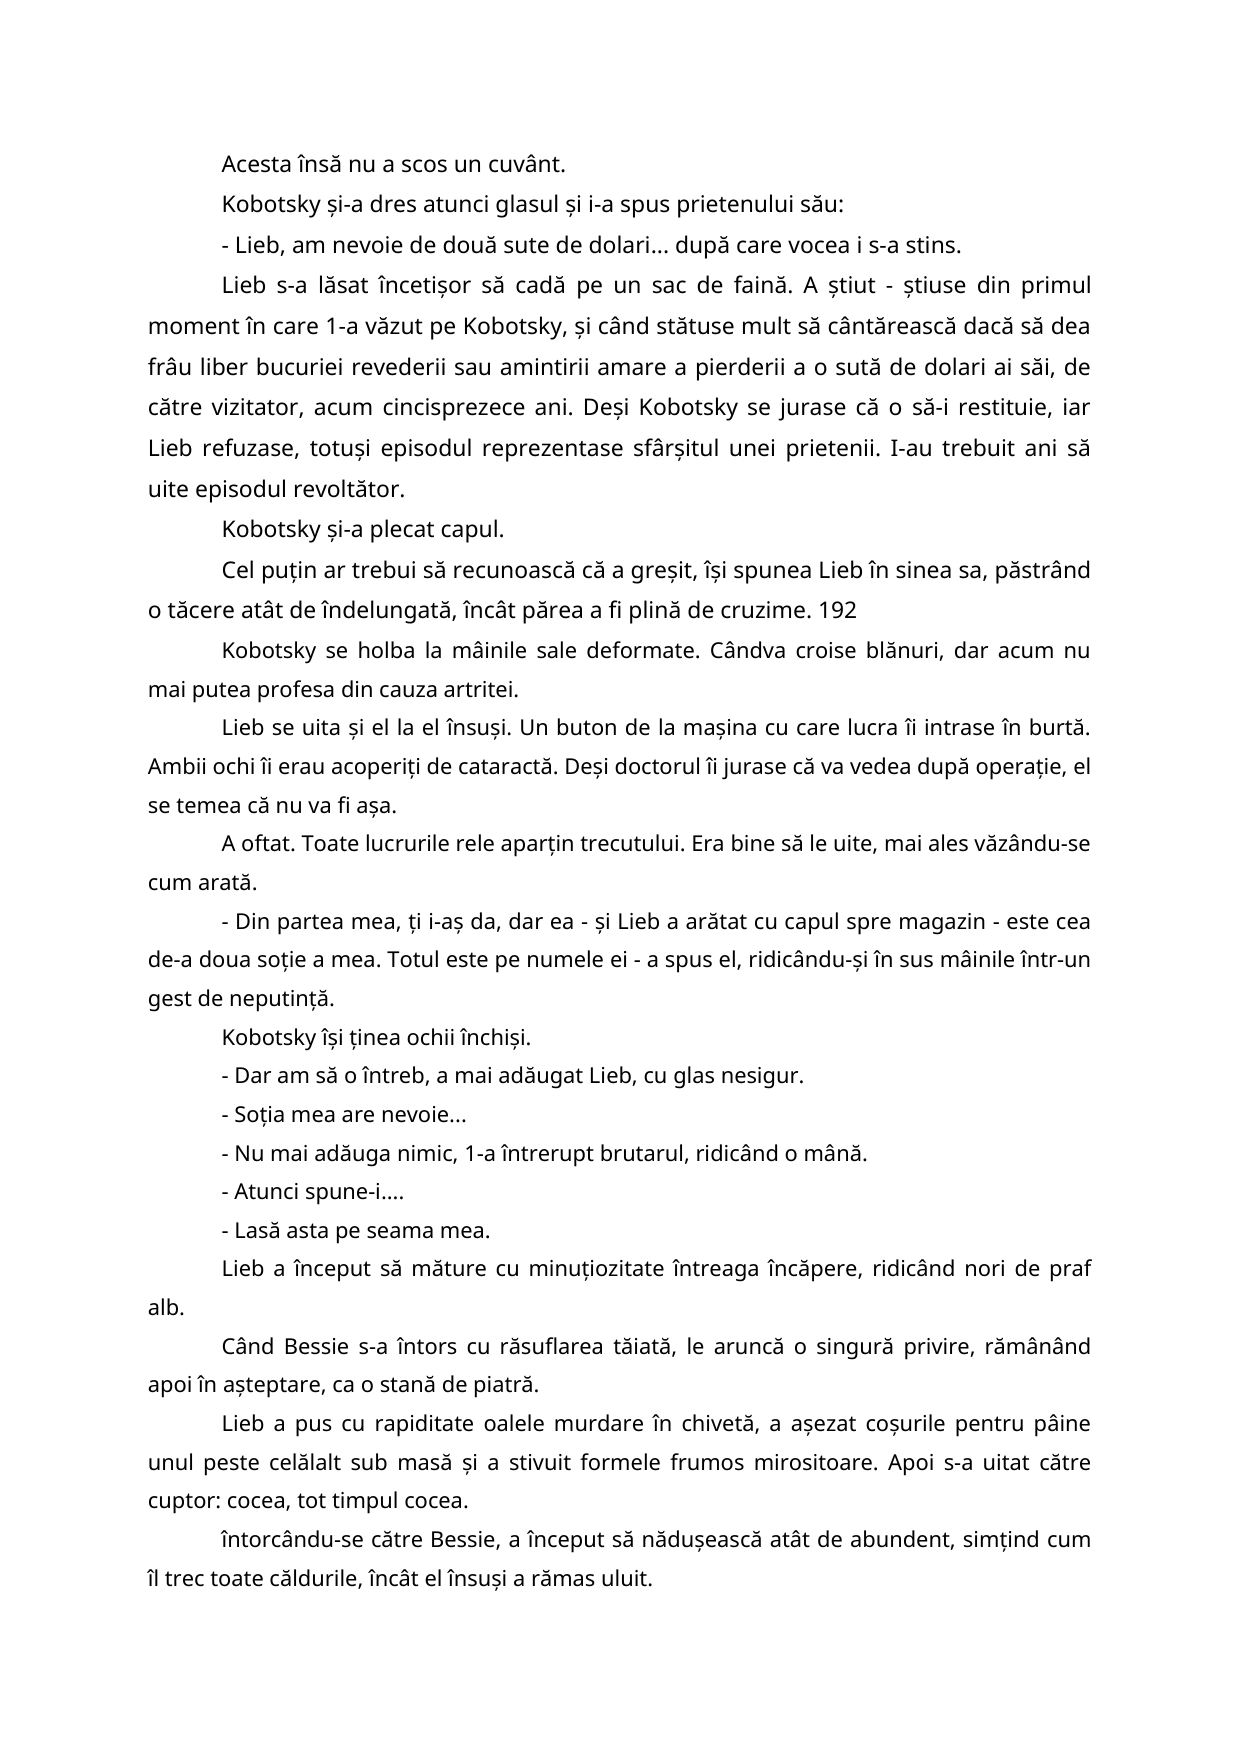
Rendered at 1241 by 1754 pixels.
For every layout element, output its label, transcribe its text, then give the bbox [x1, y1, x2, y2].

text - Dar am să o întreb, a mai adăugat Lieb, cu glas nesigur. [148, 1060, 1093, 1090]
text - Din partea mea, ţi i-aş da, dar ea - şi Lieb a arătat cu capul spre magazin - este cea de-a doua soţie a mea. Totul este pe numele ei - a spus el, ridicându-şi în sus mâinile într-un gest de neputinţă. [148, 906, 1093, 1013]
text Acesta însă nu a scos un cuvânt. [148, 148, 1093, 179]
text Kobotsky şi-a plecat capul. [148, 513, 1093, 544]
text Lieb s-a lăsat încetişor să cadă pe un sac de faină. A ştiut - ştiuse din primul moment în care 1-a văzut pe Kobotsky, şi când stătuse mult să cântărească dacă să dea frâu liber bucuriei revederii sau amintirii amare a pierderii a o sută de dolari ai săi, de către vizitator, acum cincisprezece ani. Deşi Kobotsky se jurase că o să-i restituie, iar Lieb refuzase, totuşi episodul reprezentase sfârşitul unei prietenii. I-au trebuit ani să uite episodul revoltător. [148, 269, 1093, 504]
text Lieb a pus cu rapiditate oalele murdare în chivetă, a aşezat coşurile pentru pâine unul peste celălalt sub masă şi a stivuit formele frumos mirositoare. Apoi s-a uitat către cuptor: cocea, tot timpul cocea. [148, 1408, 1093, 1515]
text Kobotsky se holba la mâinile sale deformate. Cândva croise blănuri, dar acum nu mai putea profesa din cauza artritei. [148, 635, 1093, 703]
text întorcându-se către Bessie, a început să năduşească atât de abundent, simţind cum îl trec toate căldurile, încât el însuşi a rămas uluit. [148, 1524, 1093, 1592]
text Lieb se uita şi el la el însuşi. Un buton de la maşina cu care lucra îi intrase în burtă. Ambii ochi îi erau acoperiţi de cataractă. Deşi doctorul îi jurase că va vedea după operaţie, el se temea că nu va fi aşa. [148, 712, 1093, 819]
text Kobotsky îşi ţinea ochii închişi. [148, 1022, 1093, 1051]
text A oftat. Toate lucrurile rele aparţin trecutului. Era bine să le uite, mai ales văzându-se cum arată. [148, 828, 1093, 897]
text - Lieb, am nevoie de două sute de dolari... după care vocea i s-a stins. [148, 229, 1093, 260]
text Când Bessie s-a întors cu răsuflarea tăiată, le aruncă o singură privire, rămânând apoi în aşteptare, ca o stană de piatră. [148, 1331, 1093, 1399]
text Lieb a început să măture cu minuţiozitate întreaga încăpere, ridicând nori de praf alb. [148, 1253, 1093, 1322]
text Kobotsky şi-a dres atunci glasul şi i-a spus prietenului său: [148, 188, 1093, 219]
text - Lasă asta pe seama mea. [148, 1215, 1093, 1244]
text Cel puţin ar trebui să recunoască că a greşit, îşi spunea Lieb în sinea sa, păstrând o tăcere atât de îndelungată, încât părea a fi plină de cruzime. 192 [148, 554, 1093, 626]
text - Atunci spune-i.... [148, 1176, 1093, 1206]
text - Nu mai adăuga nimic, 1-a întrerupt brutarul, ridicând o mână. [148, 1137, 1093, 1167]
text - Soţia mea are nevoie... [148, 1099, 1093, 1129]
